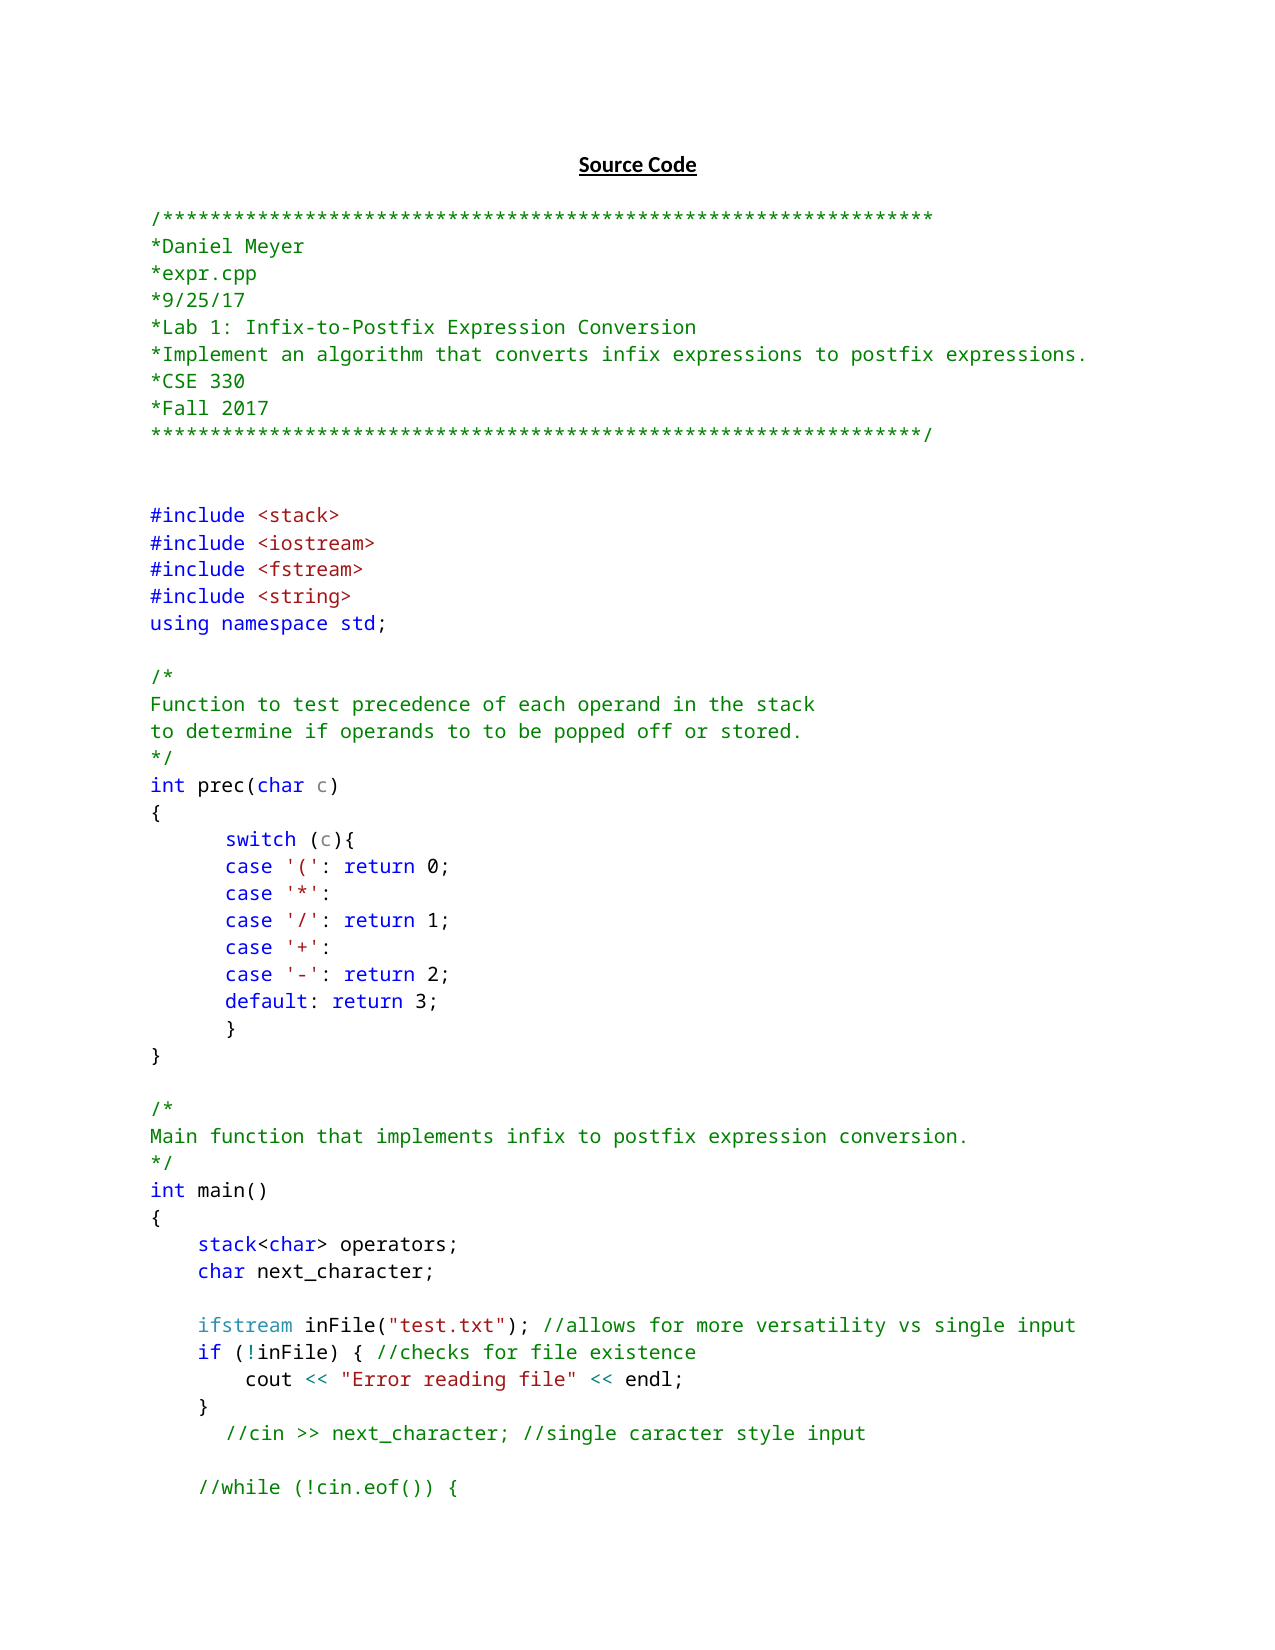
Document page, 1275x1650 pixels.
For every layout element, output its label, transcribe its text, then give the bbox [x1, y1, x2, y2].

text //while (!cin.eof()) { [150, 1473, 1125, 1500]
text *****************************************************************/ [150, 421, 1125, 448]
text default: return 3; [150, 987, 1125, 1014]
text int main() [150, 1176, 1125, 1203]
text cout << "Error reading file" << endl; [150, 1365, 1125, 1392]
text #include <iostream> [150, 529, 1125, 556]
text } [150, 1041, 1125, 1068]
text Main function that implements infix to postfix expression conversion. [150, 1122, 1125, 1149]
text */ [150, 744, 1125, 772]
text *Implement an algorithm that converts infix expressions to postfix expressions. [150, 340, 1125, 367]
text { [150, 798, 1125, 826]
text Function to test precedence of each operand in the stack [150, 691, 1125, 718]
text //cin >> next_character; //single caracter style input [150, 1419, 1125, 1446]
text } [150, 1014, 1125, 1041]
text #include <fstream> [150, 556, 1125, 583]
text *expr.cpp [150, 259, 1125, 286]
text using namespace std; [150, 610, 1125, 637]
text } [150, 1392, 1125, 1419]
text if (!inFile) { //checks for file existence [150, 1338, 1125, 1365]
text case '(': return 0; [150, 852, 1125, 879]
text case '/': return 1; [150, 906, 1125, 933]
text Source Code [150, 150, 1125, 178]
text int prec(char c) [150, 772, 1125, 798]
text to determine if operands to to be popped off or stored. [150, 718, 1125, 744]
text *CSE 330 [150, 367, 1125, 394]
text /* [150, 664, 1125, 691]
text *9/25/17 [150, 286, 1125, 313]
text /***************************************************************** [150, 205, 1125, 232]
text #include <stack> [150, 502, 1125, 529]
text case '+': [150, 933, 1125, 960]
text /* [150, 1095, 1125, 1122]
text case '*': [150, 879, 1125, 906]
text *Daniel Meyer [150, 232, 1125, 259]
text *Fall 2017 [150, 394, 1125, 421]
text ifstream inFile("test.txt"); //allows for more versatility vs single input [150, 1311, 1125, 1338]
text #include <string> [150, 583, 1125, 610]
text stack<char> operators; [150, 1230, 1125, 1257]
text */ [150, 1149, 1125, 1176]
text case '-': return 2; [150, 960, 1125, 987]
text *Lab 1: Infix-to-Postfix Expression Conversion [150, 313, 1125, 340]
text switch (c){ [150, 826, 1125, 852]
text char next_character; [150, 1257, 1125, 1284]
text { [150, 1203, 1125, 1230]
